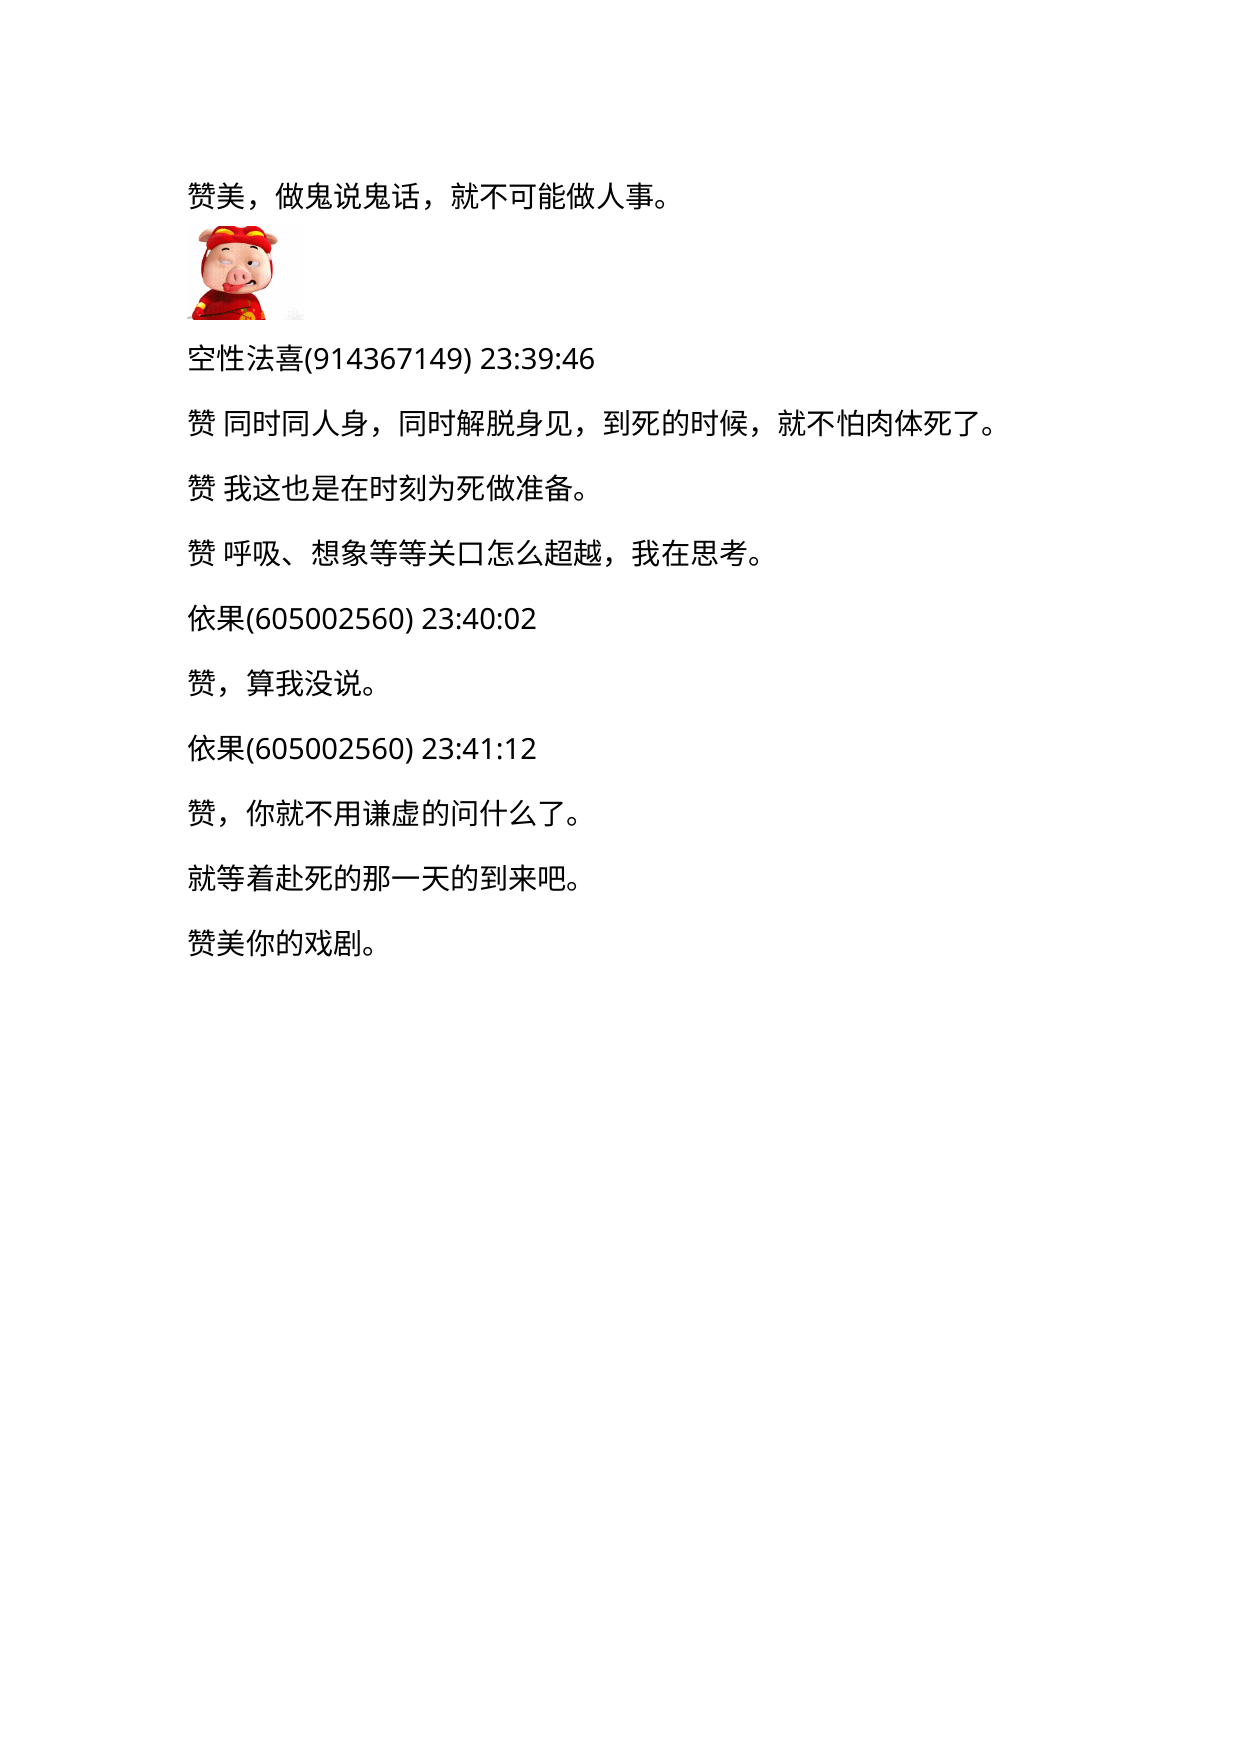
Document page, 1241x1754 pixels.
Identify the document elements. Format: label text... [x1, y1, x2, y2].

text 赞 呼吸、想象等等关口怎么超越，我在思考。 依果(605002560) 23:40:02 赞，算我没说。 [187, 519, 1053, 714]
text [187, 162, 1053, 519]
picture [187, 226, 304, 320]
text 依果(605002560) 23:41:12 赞，你就不用谦虚的问什么了。 就等着赴死的那一天的到来吧。 赞美你的戏剧。 [187, 714, 1053, 974]
